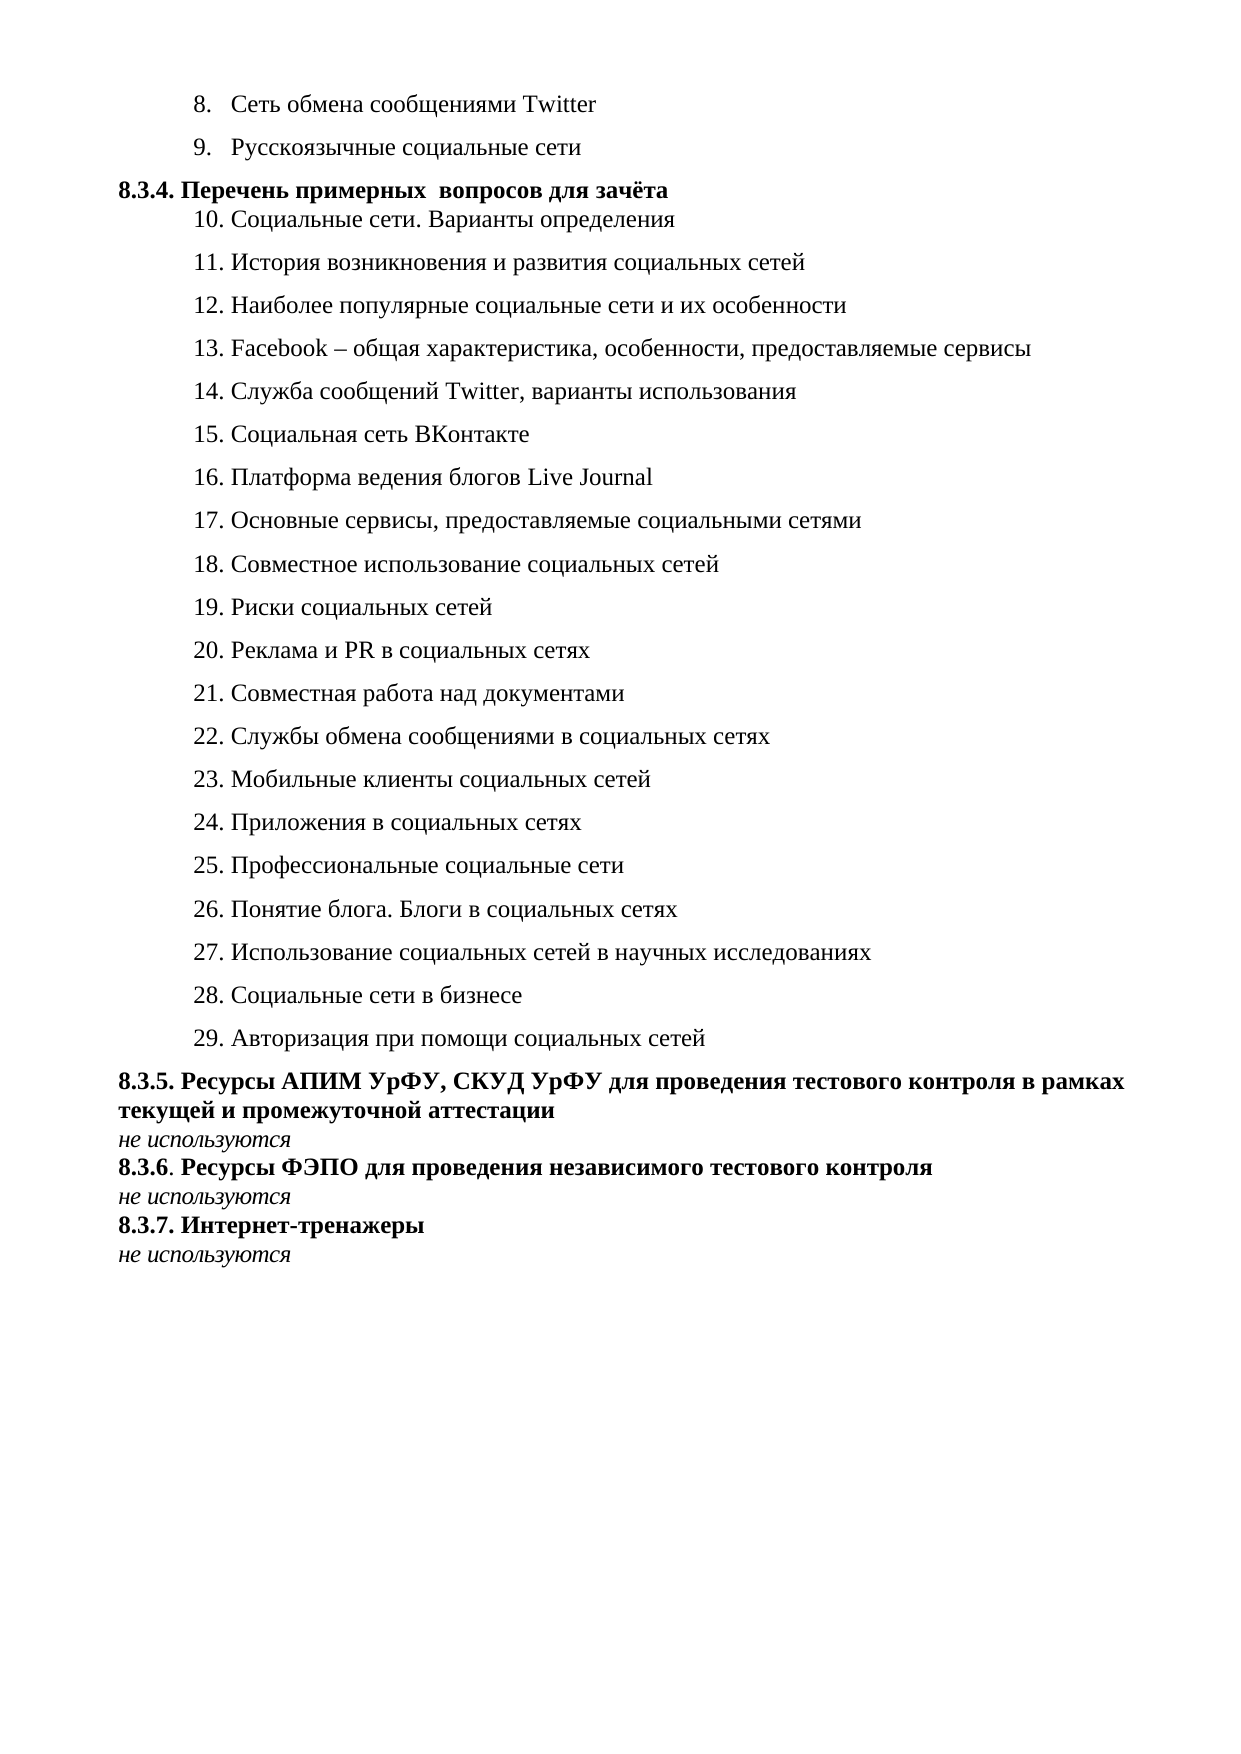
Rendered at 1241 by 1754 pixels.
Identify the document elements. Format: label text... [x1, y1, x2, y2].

list Профессиональные социальные сети [193, 851, 1137, 879]
list Социальные сети. Варианты определения [193, 204, 1137, 232]
list Совместное использование социальных сетей [193, 549, 1137, 577]
list Служба сообщений Twitter, варианты использования [193, 376, 1137, 405]
list Понятие блога. Блоги в социальных сетях [193, 894, 1137, 922]
text 8.3.7. Интернет-тренажеры [118, 1210, 1137, 1239]
text не используются [118, 1239, 1137, 1267]
text 8.3.4. Перечень примерных вопросов для зачёта [118, 175, 1137, 204]
text 8.3.5. Ресурсы АПИМ УрФУ, СКУД УрФУ для проведения тестового контроля в рамках текущей и промежуточной аттестации [118, 1066, 1137, 1124]
list Facebook – общая характеристика, особенности, предоставляемые сервисы [193, 333, 1137, 362]
text не используются [118, 1124, 1137, 1152]
list Платформа ведения блогов Live Journal [193, 462, 1137, 491]
list Социальная сеть ВКонтакте [193, 419, 1137, 448]
text не используются [118, 1181, 1137, 1210]
list Основные сервисы, предоставляемые социальными сетями [193, 506, 1137, 534]
list Мобильные клиенты социальных сетей [193, 764, 1137, 793]
list Службы обмена сообщениями в социальных сетях [193, 721, 1137, 750]
list Русскоязычные социальные сети [193, 132, 1137, 161]
text 8.3.6. Ресурсы ФЭПО для проведения независимого тестового контроля [118, 1152, 1137, 1181]
list Совместная работа над документами [193, 678, 1137, 707]
list Социальные сети в бизнесе [193, 980, 1137, 1009]
list Риски социальных сетей [193, 592, 1137, 621]
list Реклама и PR в социальных сетях [193, 635, 1137, 664]
list Наиболее популярные социальные сети и их особенности [193, 290, 1137, 319]
list Приложения в социальных сетях [193, 807, 1137, 836]
list Авторизация при помощи социальных сетей [193, 1023, 1137, 1052]
list Сеть обмена сообщениями Twitter [193, 89, 1137, 117]
list Использование социальных сетей в научных исследованиях [193, 937, 1137, 966]
list История возникновения и развития социальных сетей [193, 247, 1137, 276]
